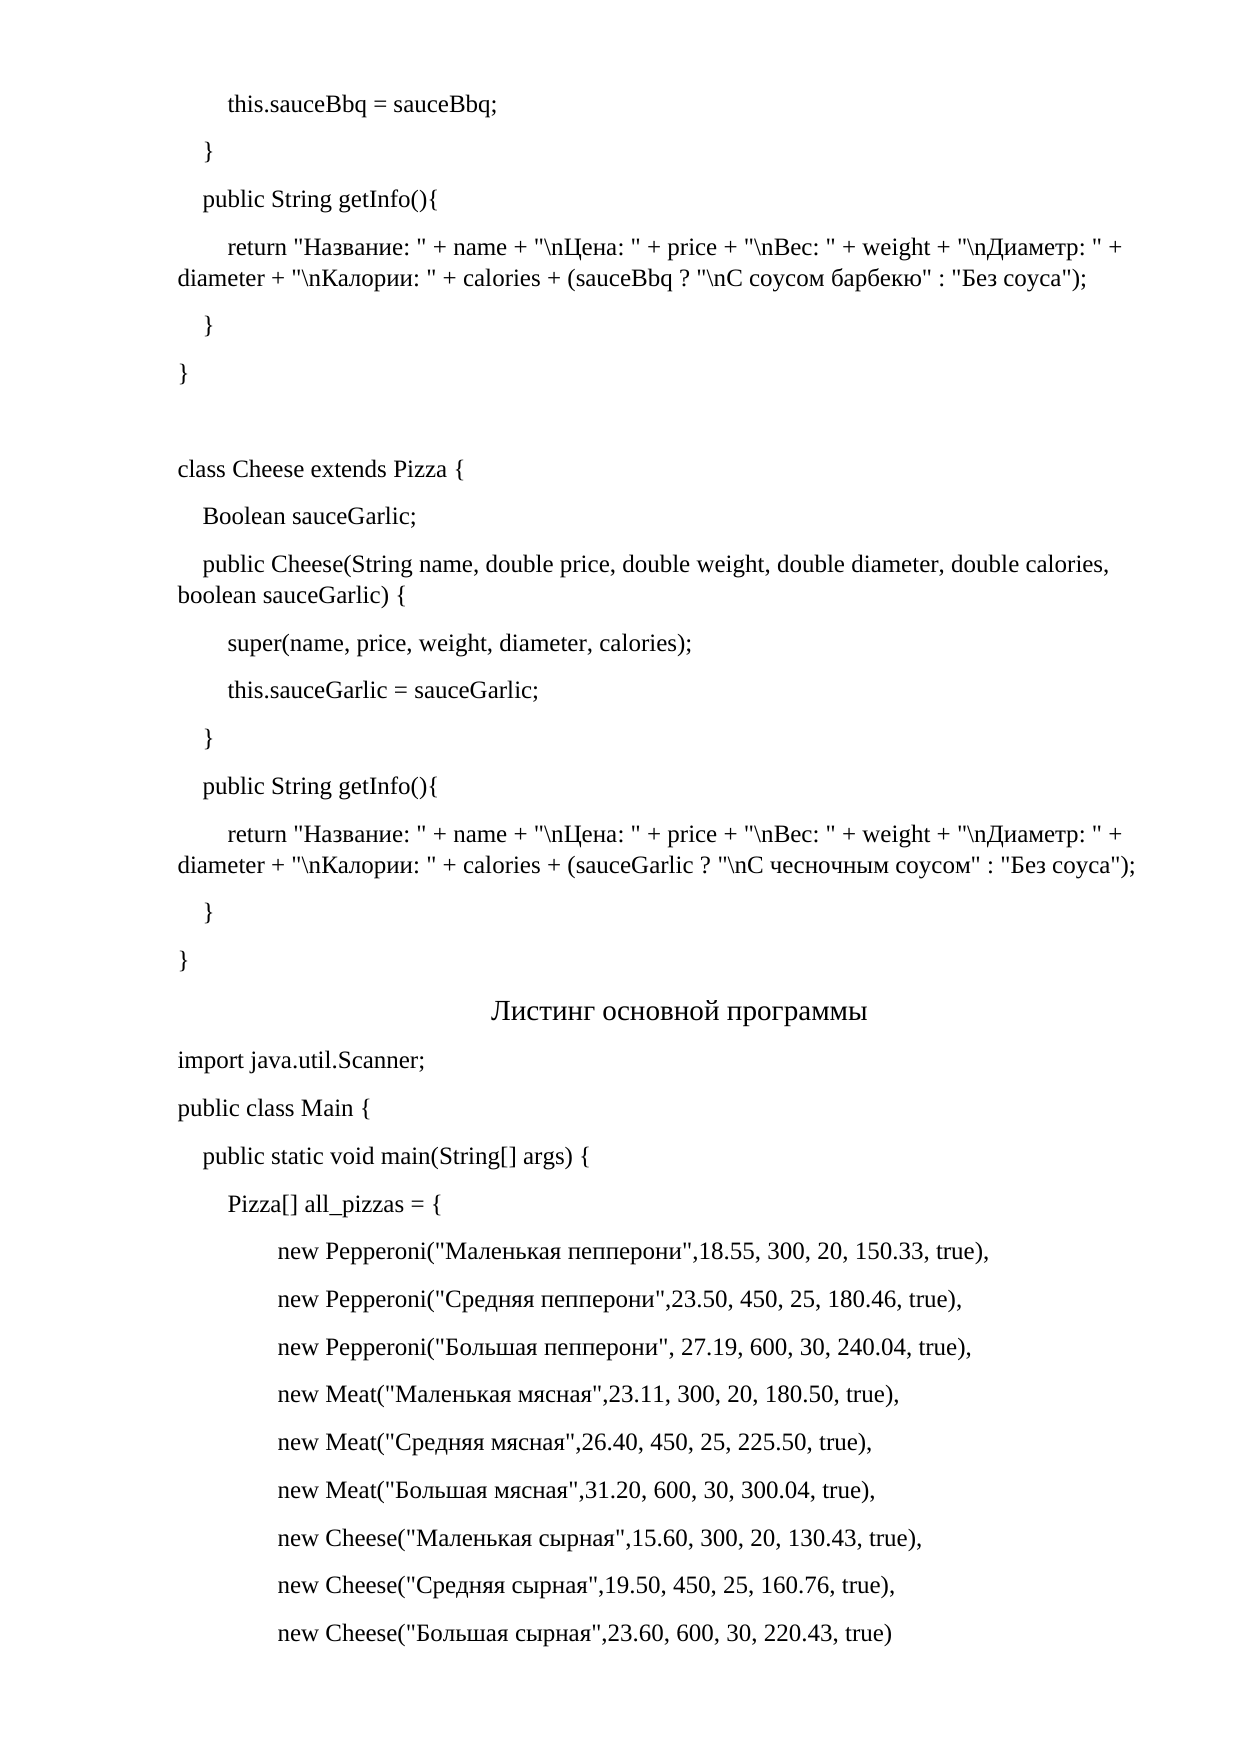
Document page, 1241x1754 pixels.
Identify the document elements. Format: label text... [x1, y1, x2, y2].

text public String getInfo(){ [177, 771, 1181, 800]
text public Cheese(String name, double price, double weight, double diameter, double calories, boolean sauceGarlic) { [177, 549, 1181, 609]
text new Meat("Маленькая мясная",23.11, 300, 20, 180.50, true), [177, 1379, 1181, 1408]
text } [177, 311, 1181, 339]
text } [177, 723, 1181, 752]
text new Pepperoni("Большая пепперони", 27.19, 600, 30, 240.04, true), [177, 1332, 1181, 1361]
text Boolean sauceGarlic; [177, 501, 1181, 530]
text new Pepperoni("Маленькая пепперони",18.55, 300, 20, 150.33, true), [177, 1236, 1181, 1265]
text Листинг основной программы [177, 993, 1181, 1026]
text } [177, 136, 1181, 165]
text new Cheese("Маленькая сырная",15.60, 300, 20, 130.43, true), [177, 1523, 1181, 1551]
text super(name, price, weight, diameter, calories); [177, 628, 1181, 657]
text this.sauceGarlic = sauceGarlic; [177, 676, 1181, 704]
text return "Название: " + name + "\nЦена: " + price + "\nВес: " + weight + "\nДиаметр: " + diameter + "\nКалории: " + calories + (sauceBbq ? "\nС соусом барбекю" : "Без соуса"); [177, 232, 1181, 292]
text Pizza[] all_pizzas = { [177, 1189, 1181, 1217]
text } [177, 897, 1181, 926]
text new Pepperoni("Средняя пепперони",23.50, 450, 25, 180.46, true), [177, 1284, 1181, 1313]
text } [177, 358, 1181, 387]
text public class Main { [177, 1093, 1181, 1122]
text public static void main(String[] args) { [177, 1141, 1181, 1170]
text new Meat("Большая мясная",31.20, 600, 30, 300.04, true), [177, 1475, 1181, 1504]
text public String getInfo(){ [177, 184, 1181, 213]
text new Cheese("Большая сырная",23.60, 600, 30, 220.43, true) [177, 1618, 1181, 1647]
text return "Название: " + name + "\nЦена: " + price + "\nВес: " + weight + "\nДиаметр: " + diameter + "\nКалории: " + calories + (sauceGarlic ? "\nС чесночным соусом" : "Без соуса"); [177, 819, 1181, 878]
text new Cheese("Средняя сырная",19.50, 450, 25, 160.76, true), [177, 1570, 1181, 1599]
text new Meat("Средняя мясная",26.40, 450, 25, 225.50, true), [177, 1427, 1181, 1456]
text } [177, 945, 1181, 974]
text import java.util.Scanner; [177, 1046, 1181, 1074]
text this.sauceBbq = sauceBbq; [177, 89, 1181, 117]
text class Cheese extends Pizza { [177, 454, 1181, 482]
